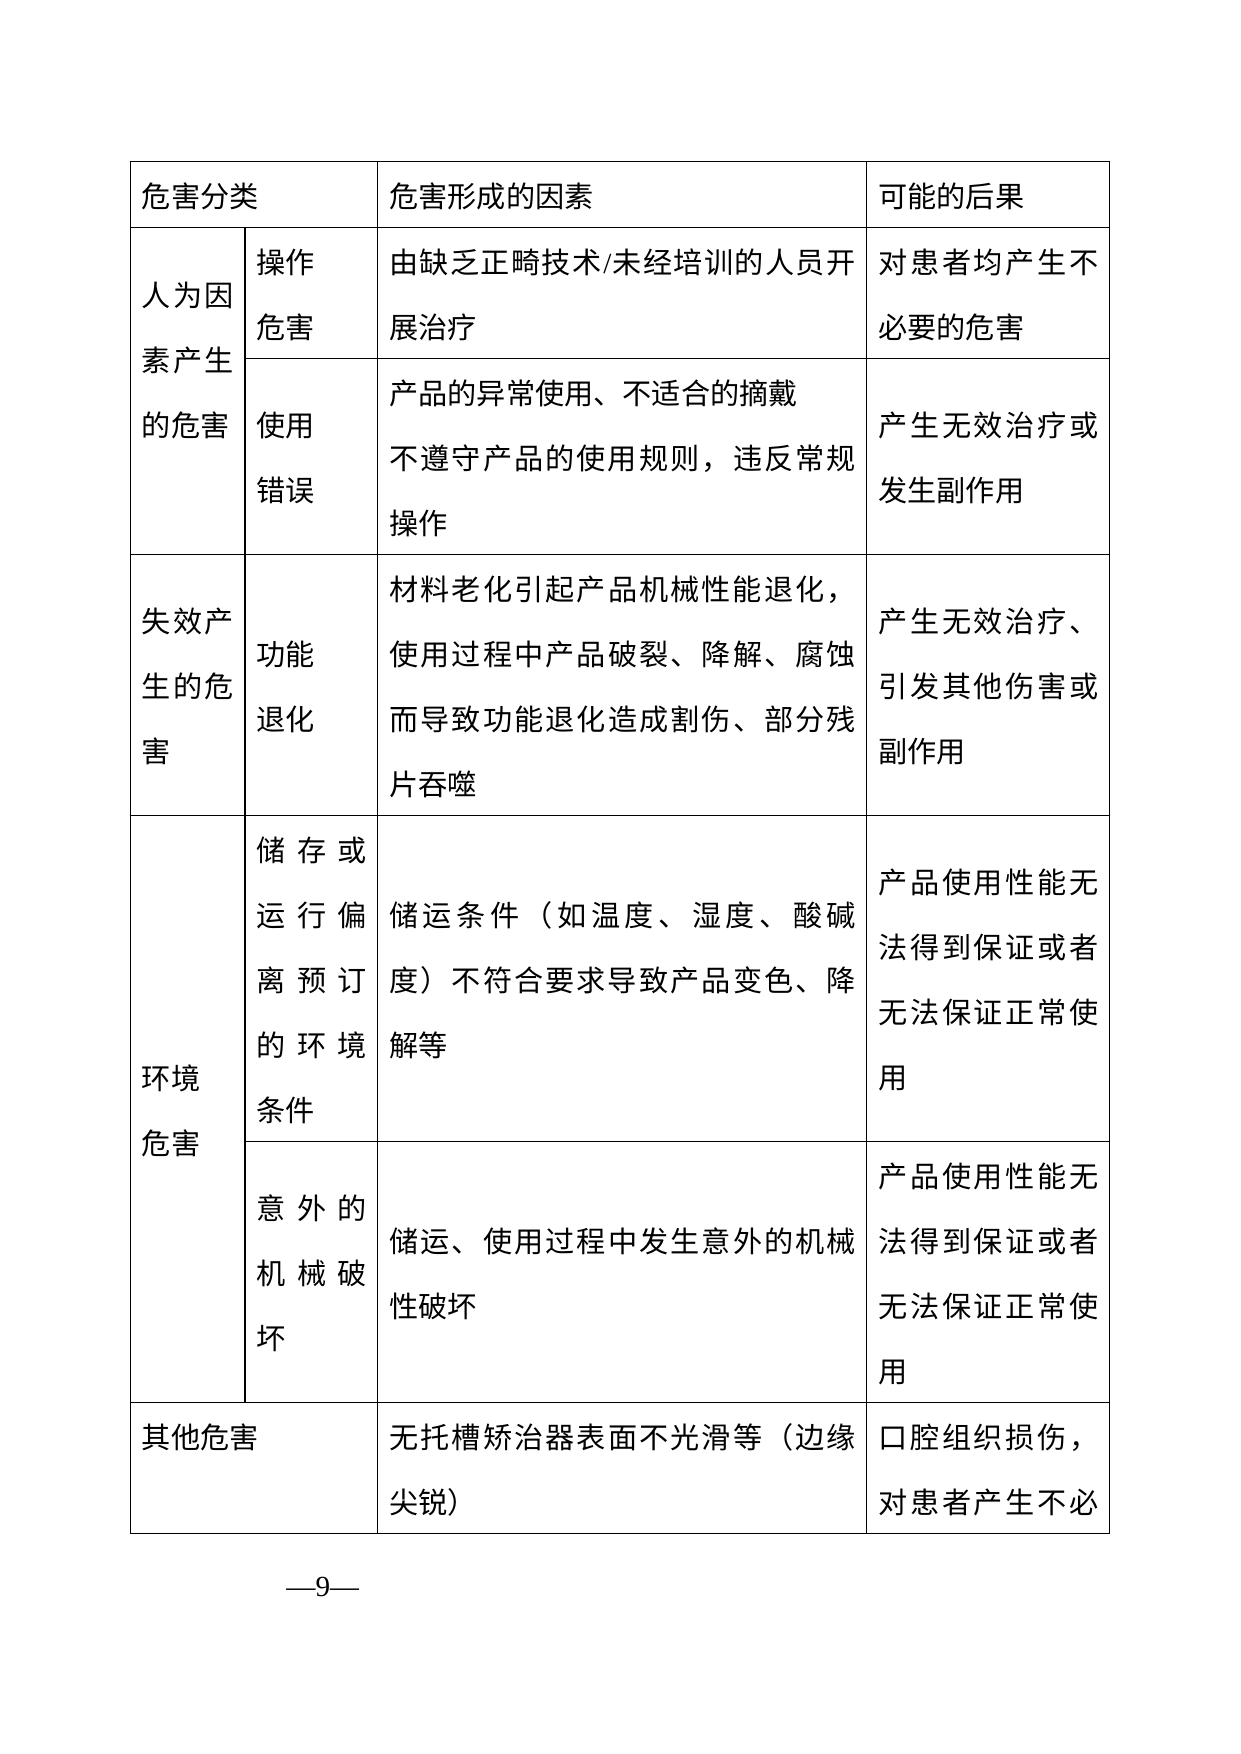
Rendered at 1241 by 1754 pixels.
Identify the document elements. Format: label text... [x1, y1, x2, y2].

table_cell 无托槽矫治器表面不光滑等（边缘尖锐） [378, 1403, 866, 1533]
table_cell 储存或运行偏离预订的环境条件 [246, 816, 377, 1141]
table_header 危害形成的因素 [378, 162, 866, 227]
table_cell 失效产生的危害 [131, 555, 244, 815]
table_cell 口腔组织损伤，对患者产生不必要的危害 [867, 1403, 1109, 1533]
table_cell 产生无效治疗、引发其他伤害或副作用 [867, 555, 1109, 815]
table_cell 储运条件（如温度、湿度、酸碱度）不符合要求导致产品变色、降解等 [378, 816, 866, 1141]
table_cell 环境 危害 [131, 816, 244, 1402]
table_cell 产生无效治疗或发生副作用 [867, 359, 1109, 554]
table_cell 意外的机械破坏 [246, 1142, 377, 1402]
table_cell 产品的异常使用、不适合的摘戴 不遵守产品的使用规则，违反常规操作 [378, 359, 866, 554]
table_cell 使用 错误 [246, 359, 377, 554]
table_cell 操作 危害 [246, 228, 377, 358]
table_cell 产品使用性能无法得到保证或者无法保证正常使用 [867, 1142, 1109, 1402]
table_cell 由缺乏正畸技术/未经培训的人员开展治疗 [378, 228, 866, 358]
table_cell 其他危害 [131, 1403, 377, 1533]
table_cell 功能 退化 [246, 555, 377, 815]
table_cell 对患者均产生不必要的危害 [867, 228, 1109, 358]
table_cell 材料老化引起产品机械性能退化，使用过程中产品破裂、降解、腐蚀而导致功能退化造成割伤、部分残片吞噬 [378, 555, 866, 815]
table_header 可能的后果 [867, 162, 1109, 227]
table_cell 储运、使用过程中发生意外的机械性破坏 [378, 1142, 866, 1402]
table_cell 人为因素产生的危害 [131, 228, 244, 554]
table_header 危害分类 [131, 162, 377, 227]
table_cell 产品使用性能无法得到保证或者无法保证正常使用 [867, 816, 1109, 1141]
